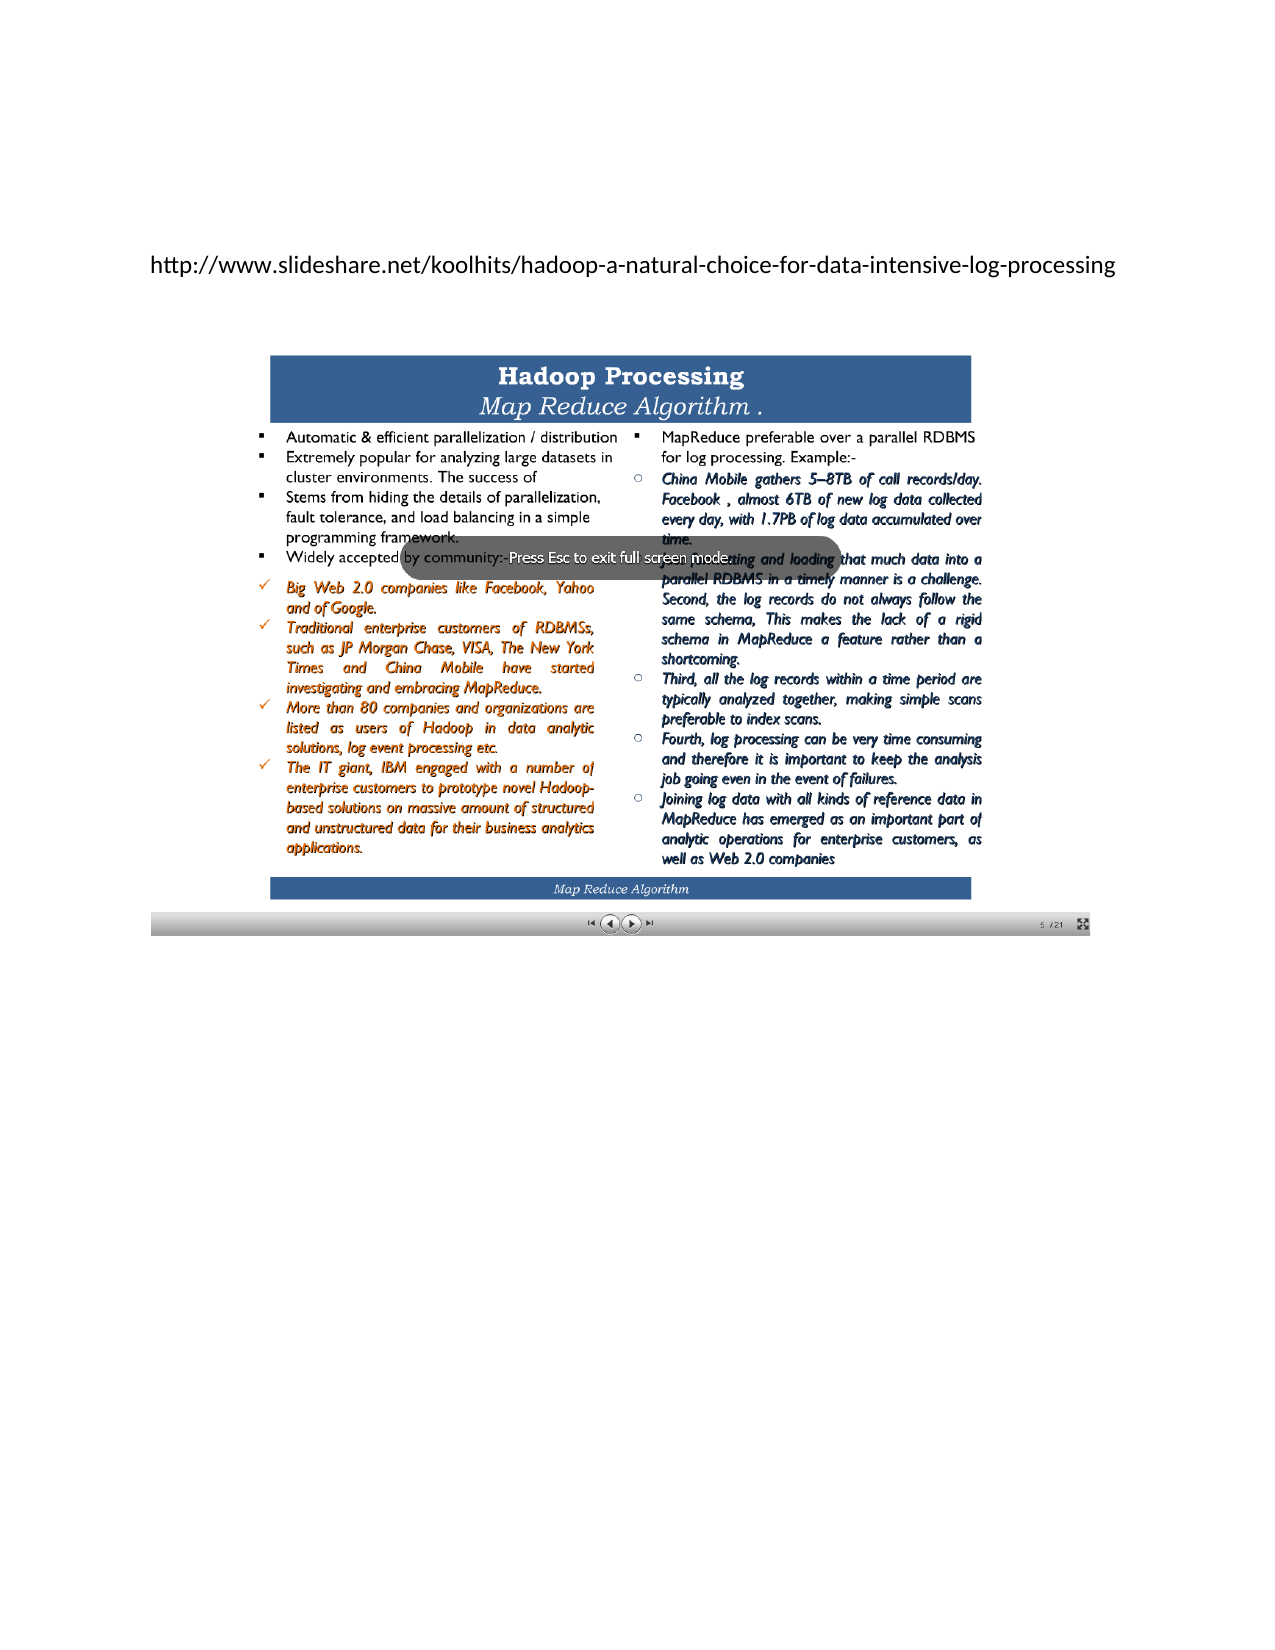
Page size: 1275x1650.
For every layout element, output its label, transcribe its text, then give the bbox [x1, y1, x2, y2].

picture [150, 348, 1091, 936]
text http://www.slideshare.net/koolhits/hadoop-a-natural-choice-for-data-intensive-log-processing [150, 249, 1125, 280]
